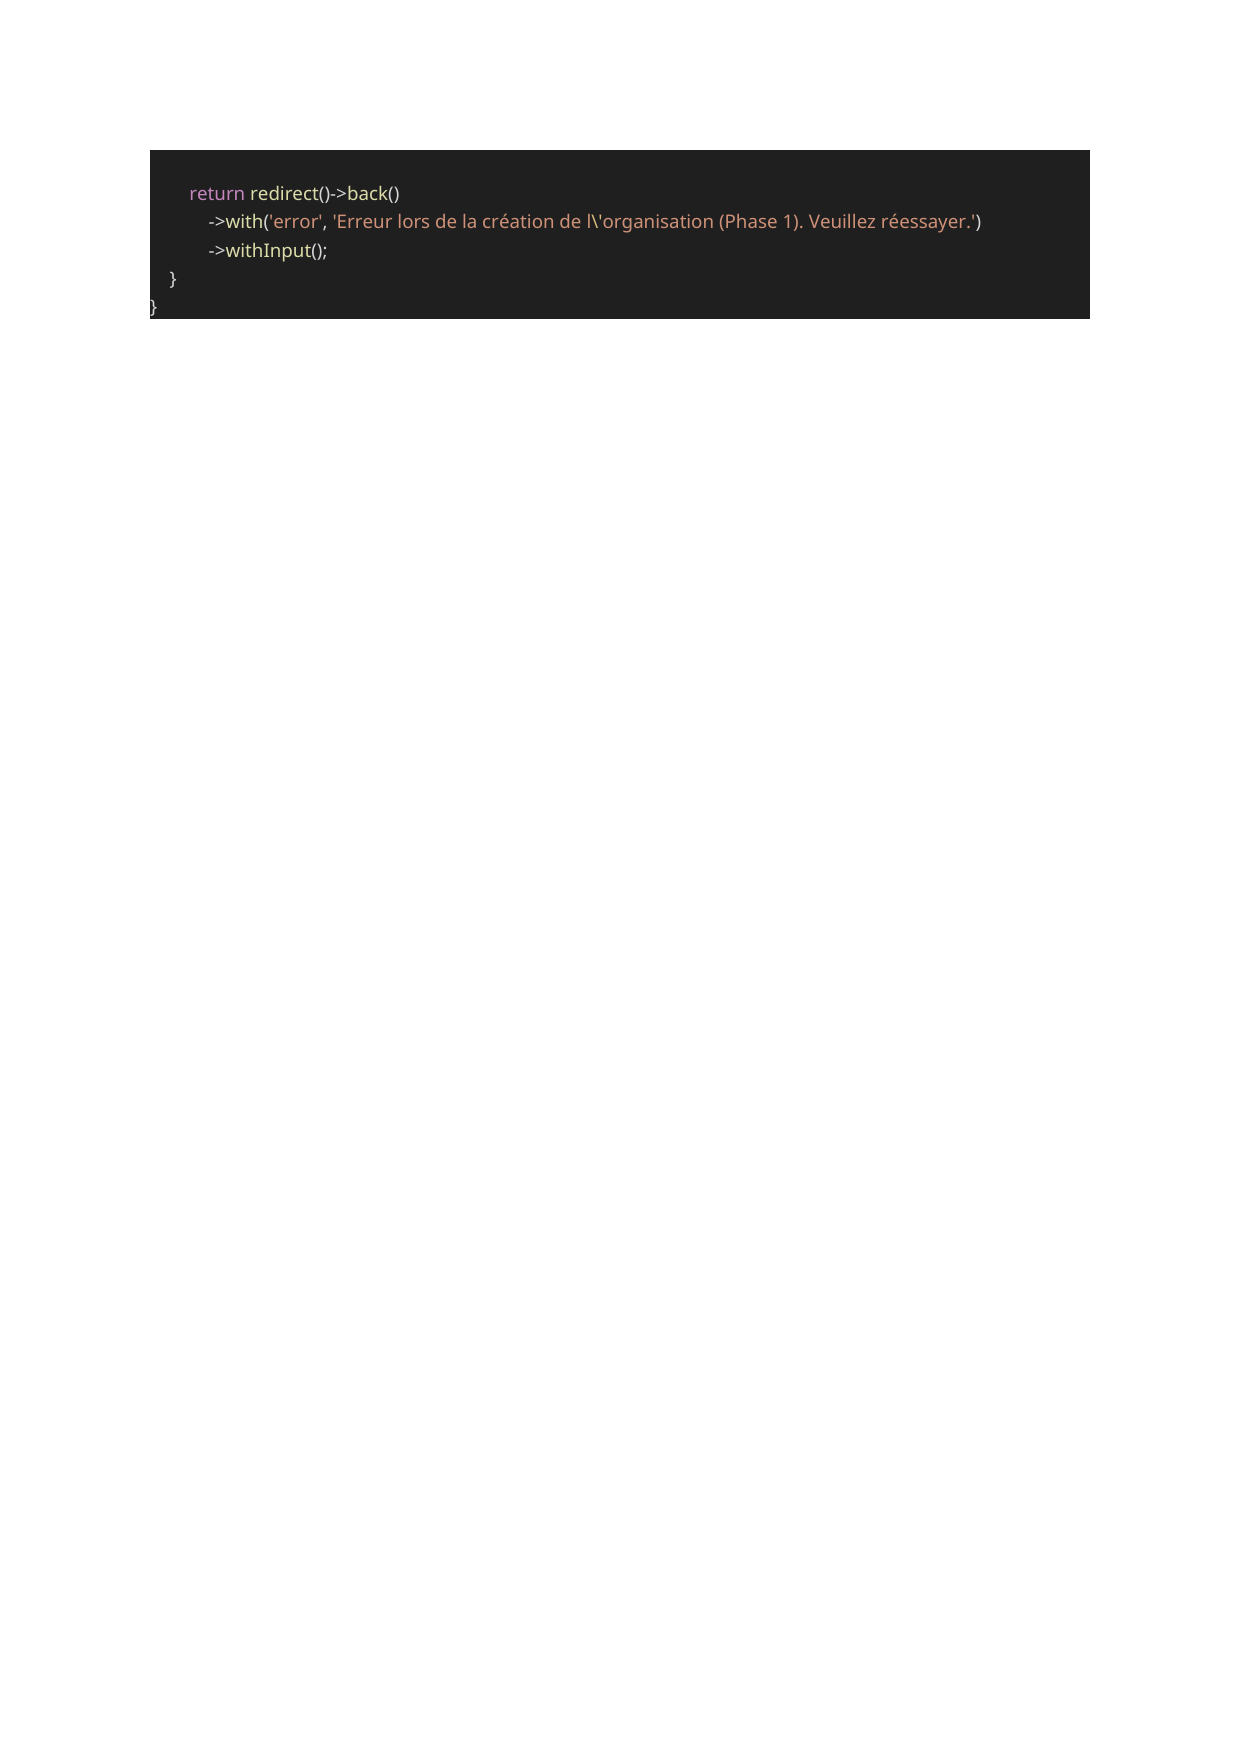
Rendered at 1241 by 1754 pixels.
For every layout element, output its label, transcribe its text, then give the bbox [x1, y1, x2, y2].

text ->with('error', 'Erreur lors de la création de l\'organisation (Phase 1). Veuillez réessayer.') [150, 206, 1090, 234]
text } [150, 262, 1090, 291]
text ->withInput(); [150, 234, 1090, 262]
text } [150, 291, 1090, 319]
text return redirect()->back() [150, 178, 1090, 206]
